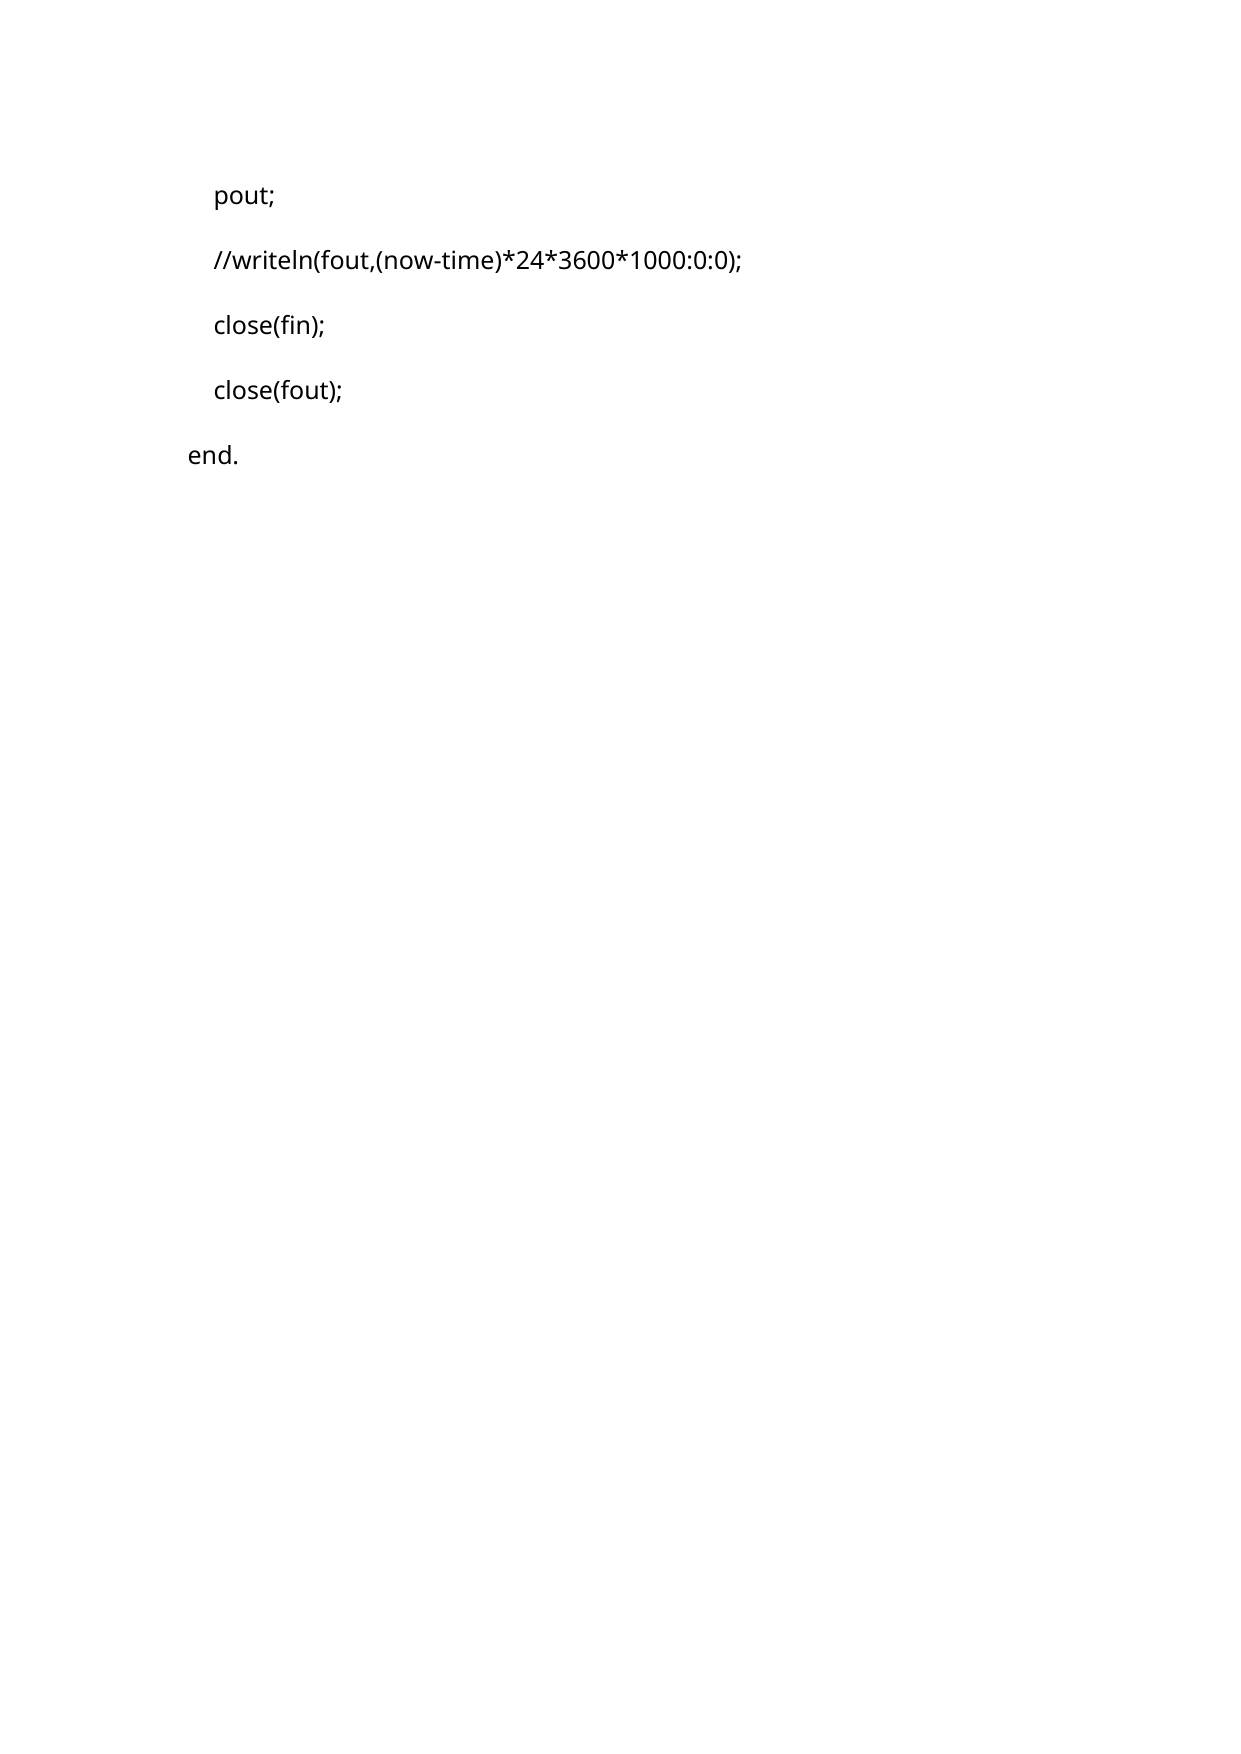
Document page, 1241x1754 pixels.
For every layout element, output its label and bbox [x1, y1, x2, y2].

table_header [188, 162, 1182, 487]
